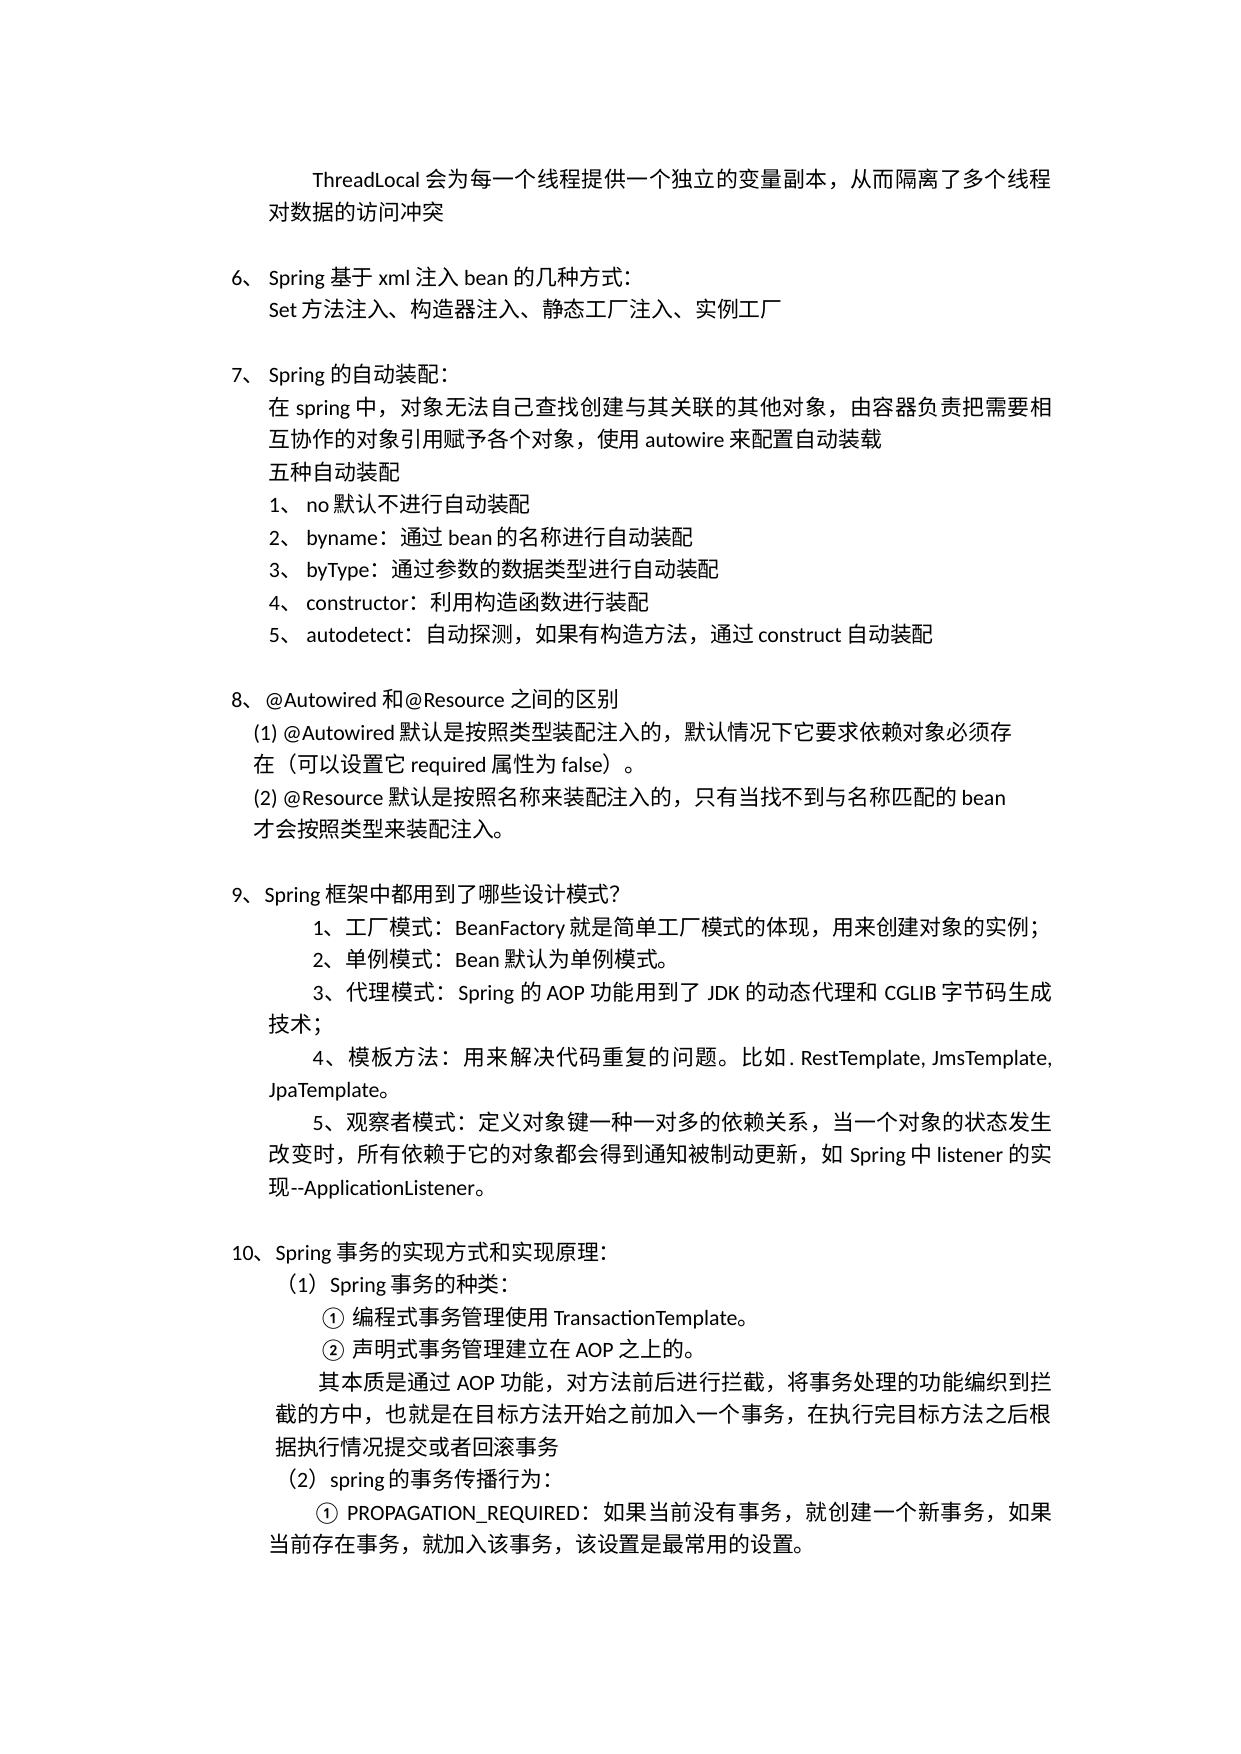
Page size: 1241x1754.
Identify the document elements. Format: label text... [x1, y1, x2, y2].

list byType：通过参数的数据类型进行自动装配 [269, 552, 1053, 584]
list ① PROPAGATION_REQUIRED：如果当前没有事务，就创建一个新事务，如果当前存在事务，就加入该事务，该设置是最常用的设置。 [269, 1494, 1053, 1559]
list ThreadLocal会为每一个线程提供一个独立的变量副本，从而隔离了多个线程对数据的访问冲突 [269, 162, 1053, 227]
text 其本质是通过 AOP 功能，对方法前后进行拦截，将事务处理的功能编织到拦截的方中，也就是在目标方法开始之前加入一个事务，在执行完目标方法之后根据执行情况提交或者回滚事务 [275, 1364, 1053, 1462]
text （1）Spring事务的种类： [187, 1267, 1053, 1299]
list 4、模板方法：用来解决代码重复的问题。比如. RestTemplate, JmsTemplate, JpaTemplate。 [269, 1039, 1053, 1104]
list autodetect：自动探测，如果有构造方法，通过construct自动装配 [269, 617, 1053, 649]
text 10、Spring 事务的实现方式和实现原理： [187, 1234, 1053, 1267]
list 3、代理模式：Spring 的AOP 功能用到了 JDK 的动态代理和 CGLIB字节码生成技术； [269, 974, 1053, 1039]
text 8、@Autowired 和@Resource 之间的区别 [231, 682, 1053, 714]
list 在spring中，对象无法自己查找创建与其关联的其他对象，由容器负责把需要相互协作的对象引用赋予各个对象，使用autowire来配置自动装载 [269, 389, 1053, 454]
list （2）spring的事务传播行为： [269, 1462, 1053, 1494]
list 2、单例模式：Bean 默认为单例模式。 [269, 942, 1053, 974]
list byname：通过bean的名称进行自动装配 [269, 519, 1053, 552]
text 在（可以设置它required属性为 false）。 [253, 747, 1053, 779]
text 才会按照类型来装配注入。 [253, 812, 1053, 844]
text (2) @Resource默认是按照名称来装配注入的，只有当找不到与名称匹配的 bean [253, 779, 1053, 812]
list constructor：利用构造函数进行装配 [269, 584, 1053, 617]
list 1、工厂模式：BeanFactory就是简单工厂模式的体现，用来创建对象的实例； [269, 909, 1053, 942]
text ②声明式事务管理建立在AOP 之上的。 [275, 1332, 1053, 1364]
list 5、观察者模式：定义对象键一种一对多的依赖关系，当一个对象的状态发生改变时，所有依赖于它的对象都会得到通知被制动更新，如Spring中listener 的实现--ApplicationListener。 [269, 1104, 1053, 1202]
text 9、Spring 框架中都用到了哪些设计模式？ [187, 877, 1053, 909]
text ①编程式事务管理使用TransactionTemplate。 [275, 1299, 1053, 1332]
list 五种自动装配 [269, 454, 1053, 487]
list no默认不进行自动装配 [269, 487, 1053, 519]
list Set方法注入、构造器注入、静态工厂注入、实例工厂 [269, 292, 1053, 324]
list Spring 基于 xml 注入 bean 的几种方式： [231, 259, 1053, 292]
text (1) @Autowired默认是按照类型装配注入的，默认情况下它要求依赖对象必须存 [253, 714, 1053, 747]
list Spring 的自动装配： [231, 357, 1053, 389]
